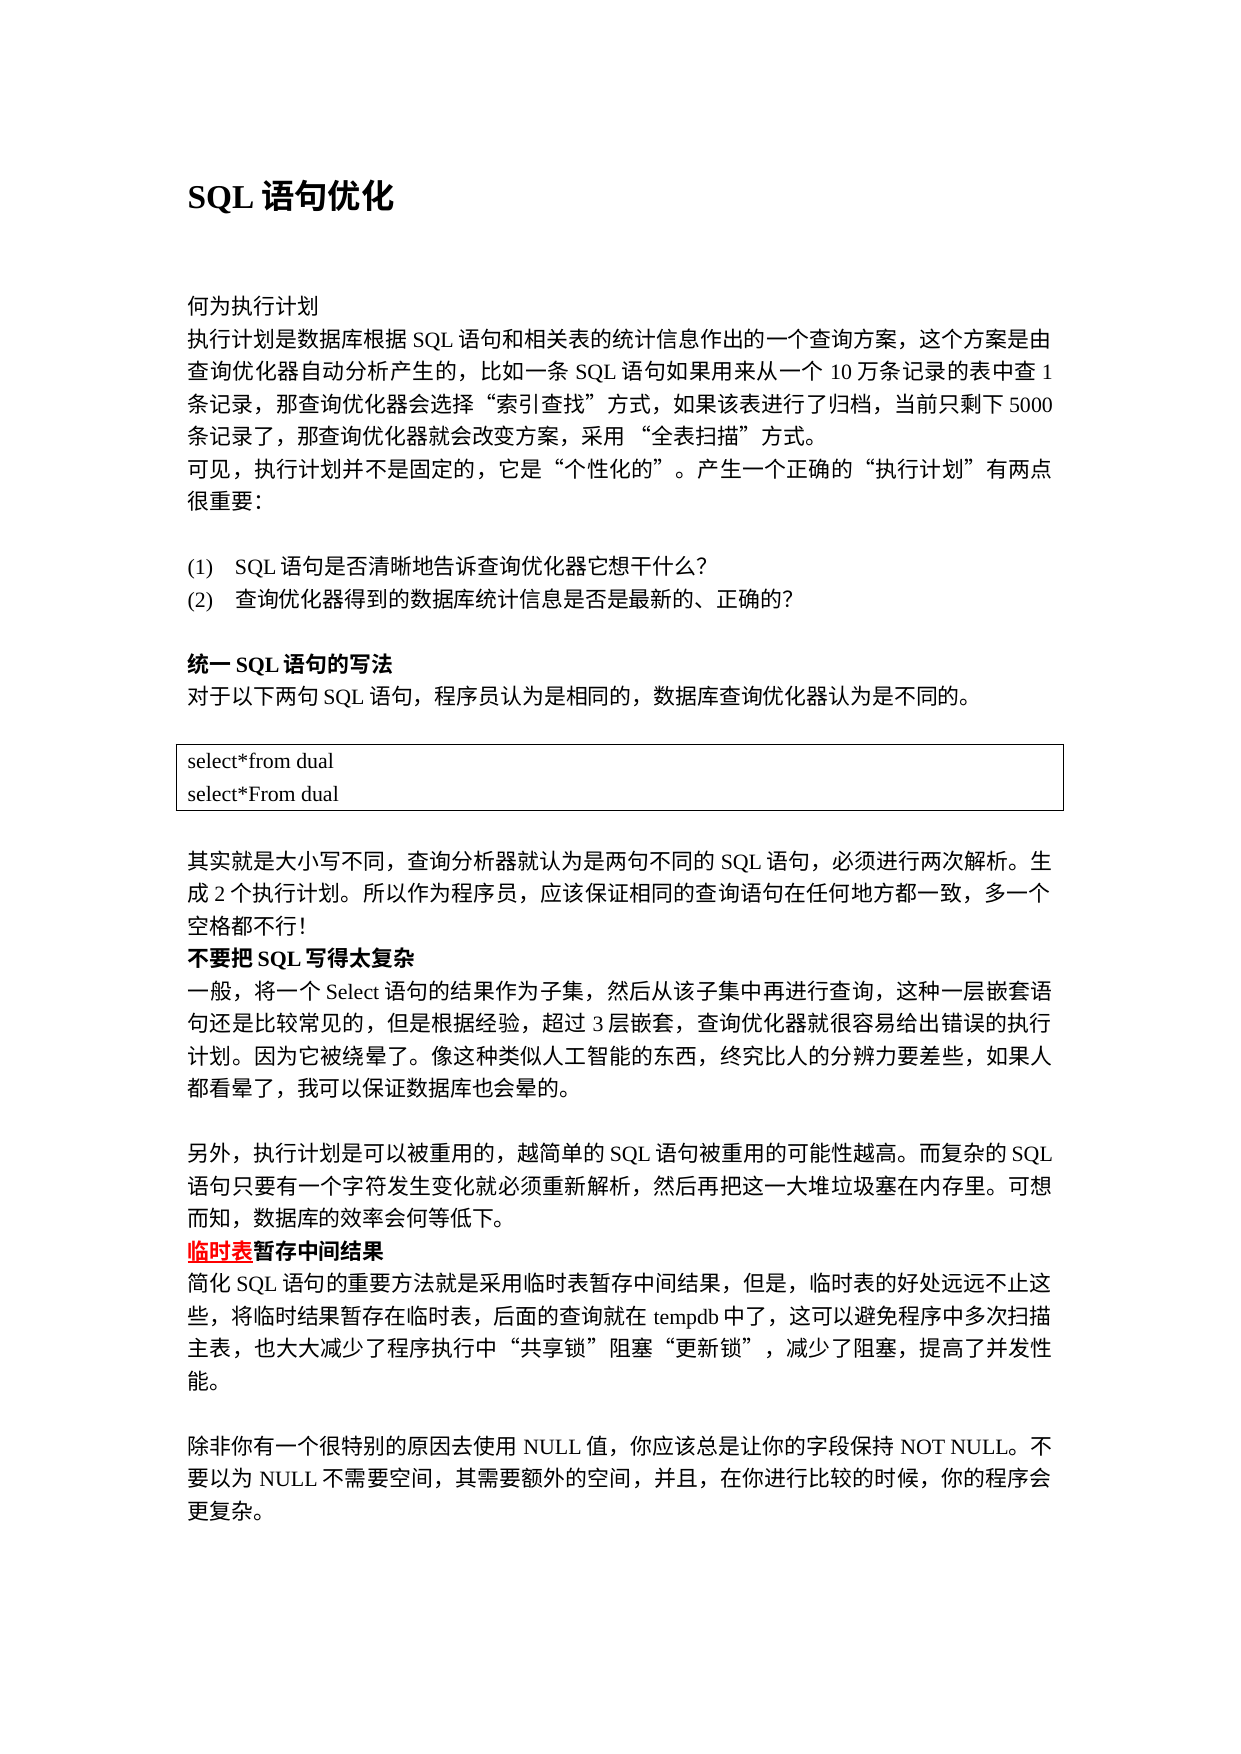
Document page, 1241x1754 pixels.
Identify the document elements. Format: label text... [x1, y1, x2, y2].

text 其实就是大小写不同，查询分析器就认为是两句不同的SQL语句，必须进行两次解析。生成2个执行计划。所以作为程序员，应该保证相同的查询语句在任何地方都一致，多一个空格都不行！ [187, 843, 1053, 941]
text 何为执行计划 [187, 289, 1053, 321]
text 临时表暂存中间结果 [187, 1233, 1053, 1266]
text (1) SQL语句是否清晰地告诉查询优化器它想干什么？ [187, 549, 1053, 581]
text 一般，将一个Select语句的结果作为子集，然后从该子集中再进行查询，这种一层嵌套语句还是比较常见的，但是根据经验，超过3层嵌套，查询优化器就很容易给出错误的执行计划。因为它被绕晕了。像这种类似人工智能的东西，终究比人的分辨力要差些，如果人都看晕了，我可以保证数据库也会晕的。 [187, 973, 1053, 1103]
text (2) 查询优化器得到的数据库统计信息是否是最新的、正确的？ [187, 581, 1053, 614]
text 执行计划是数据库根据SQL语句和相关表的统计信息作出的一个查询方案，这个方案是由查询优化器自动分析产生的，比如一条SQL语句如果用来从一个 10万条记录的表中查1条记录，那查询优化器会选择“索引查找”方式，如果该表进行了归档，当前只剩下5000条记录了，那查询优化器就会改变方案，采用 “全表扫描”方式。 [187, 321, 1053, 451]
table_header select*from dual select*From dual [177, 745, 1063, 810]
text 不要把SQL写得太复杂 [187, 941, 1053, 973]
text 统一SQL语句的写法 [187, 646, 1053, 679]
text 另外，执行计划是可以被重用的，越简单的SQL语句被重用的可能性越高。而复杂的SQL语句只要有一个字符发生变化就必须重新解析，然后再把这一大堆垃圾塞在内存里。可想而知，数据库的效率会何等低下。 [187, 1136, 1053, 1233]
text 可见，执行计划并不是固定的，它是“个性化的”。产生一个正确的“执行计划”有两点很重要： [187, 451, 1053, 516]
text 简化SQL语句的重要方法就是采用临时表暂存中间结果，但是，临时表的好处远远不止这些，将临时结果暂存在临时表，后面的查询就在tempdb中了，这可以避免程序中多次扫描主表，也大大减少了程序执行中“共享锁”阻塞“更新锁”，减少了阻塞，提高了并发性能。 [187, 1266, 1053, 1396]
subtitle SQL语句优化 [187, 162, 1053, 227]
text 对于以下两句SQL语句，程序员认为是相同的，数据库查询优化器认为是不同的。 [187, 679, 1053, 711]
text 除非你有一个很特别的原因去使用 NULL 值，你应该总是让你的字段保持 NOT NULL。不要以为 NULL 不需要空间，其需要额外的空间，并且，在你进行比较的时候，你的程序会更复杂。 [187, 1428, 1053, 1526]
